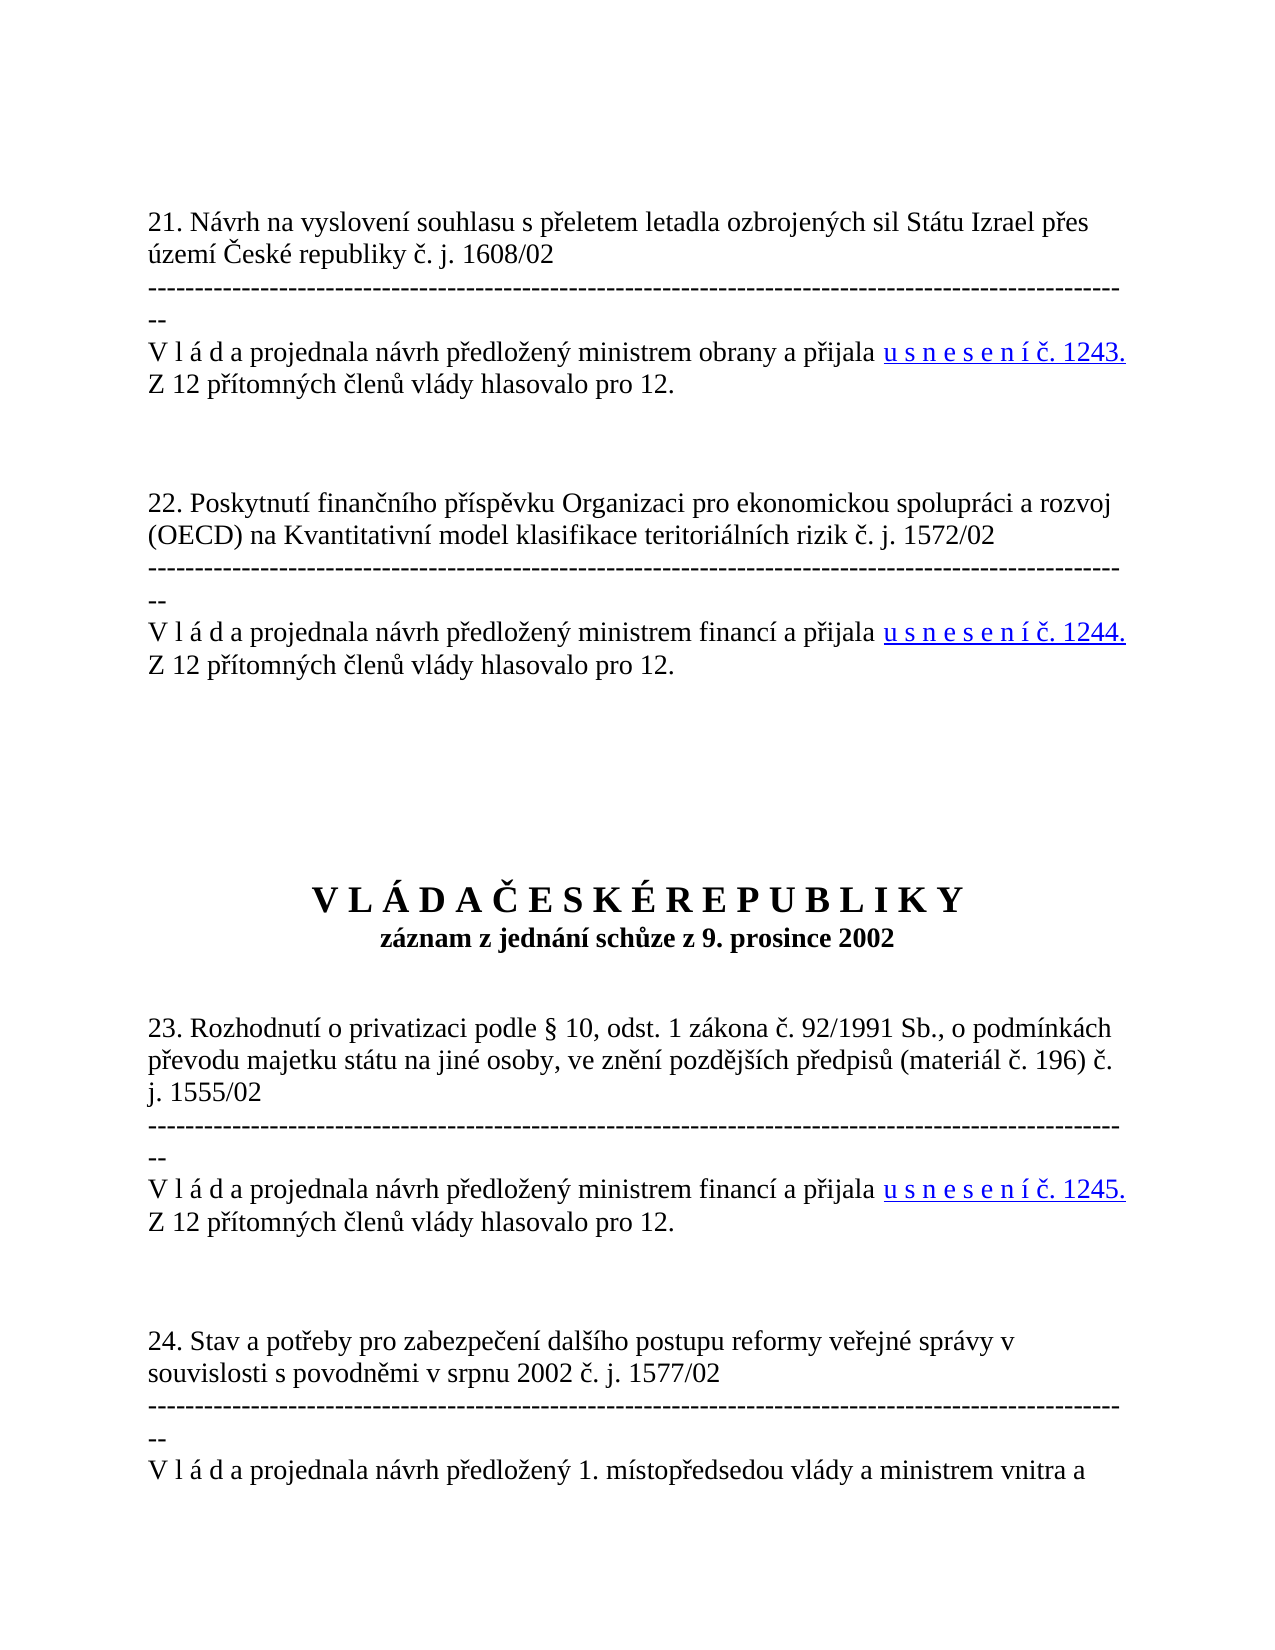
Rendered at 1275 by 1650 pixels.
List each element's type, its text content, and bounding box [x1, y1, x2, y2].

text V L Á D A Č E S K É R E P U B L I K Y záznam z jednání schůze z 9. prosince 2002 [148, 878, 1127, 953]
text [148, 148, 1127, 853]
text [148, 953, 1127, 1486]
